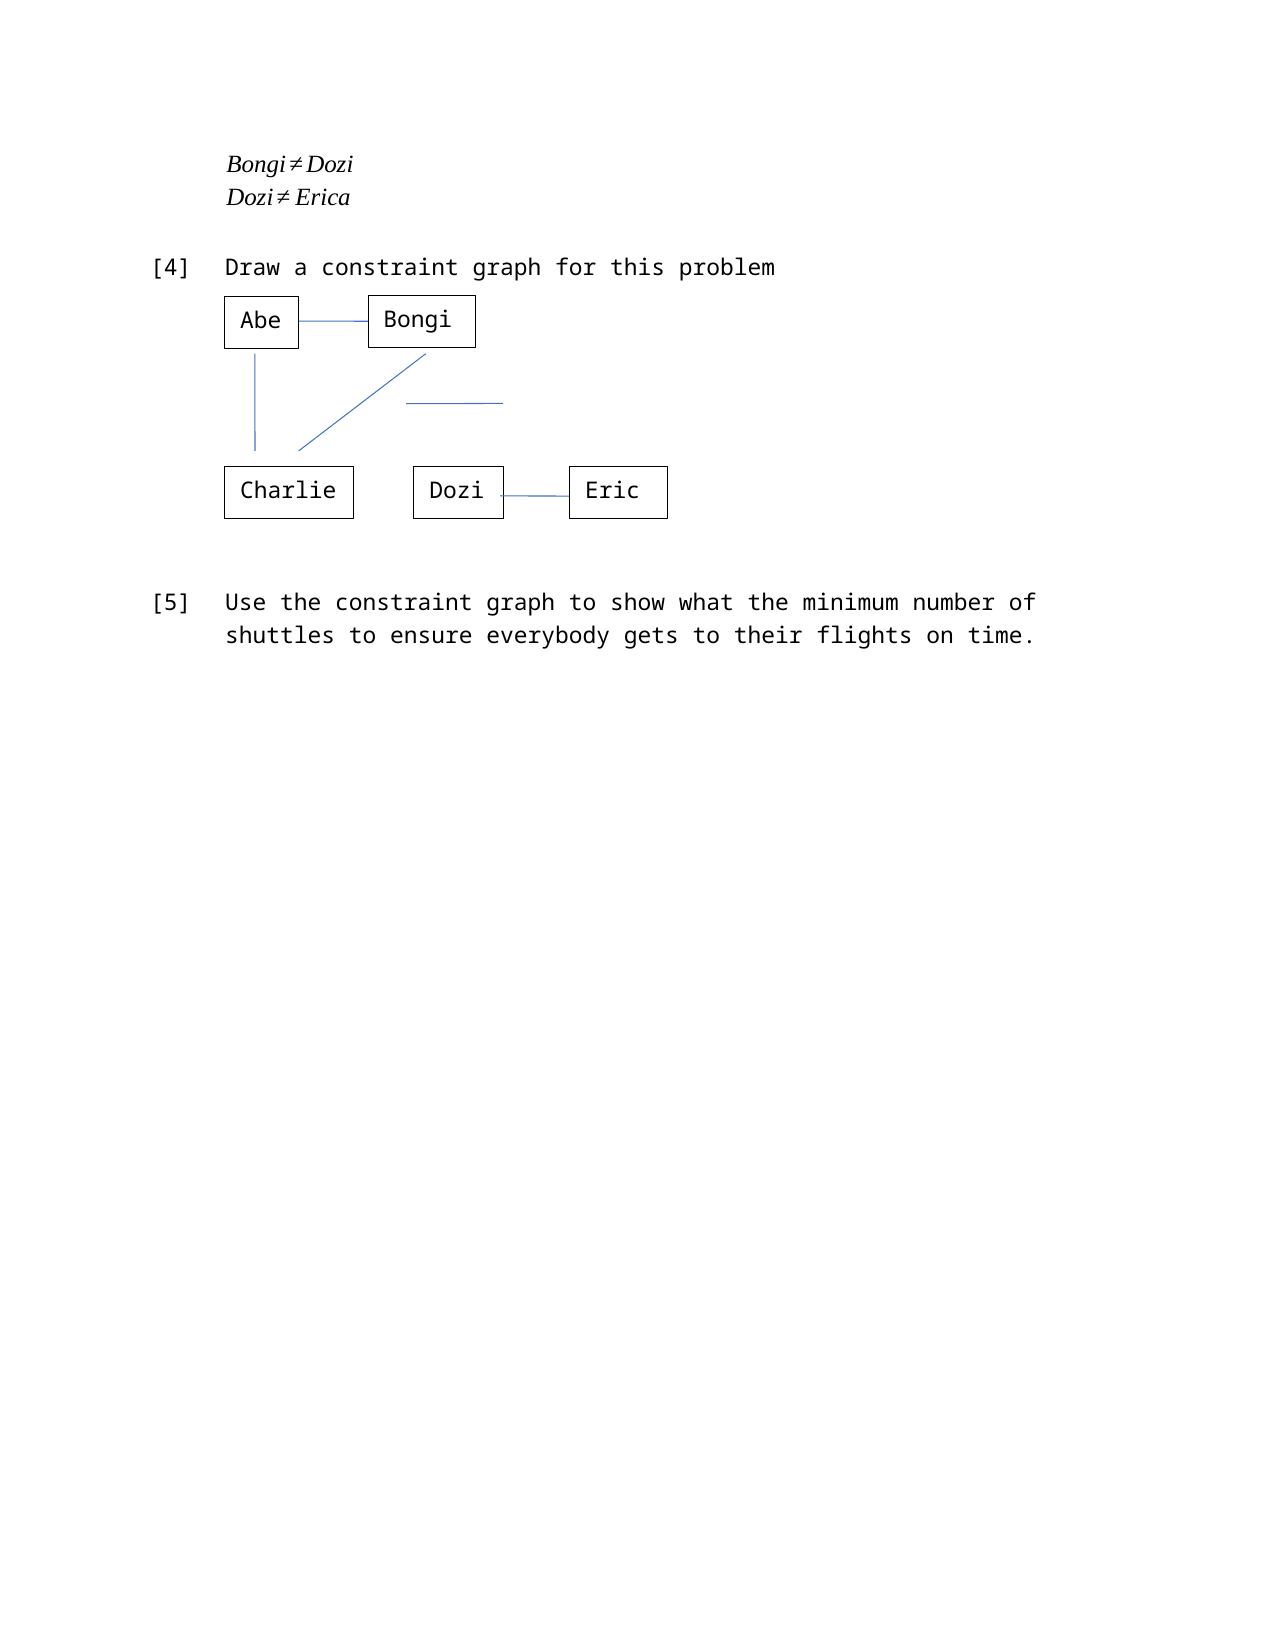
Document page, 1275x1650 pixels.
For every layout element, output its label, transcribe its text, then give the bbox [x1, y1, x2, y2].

text [4] Draw a constraint graph for this problem [150, 251, 1125, 282]
text [5] Use the constraint graph to show what the minimum number of shuttles to ensure everybody gets to their flights on time. [150, 586, 1125, 651]
